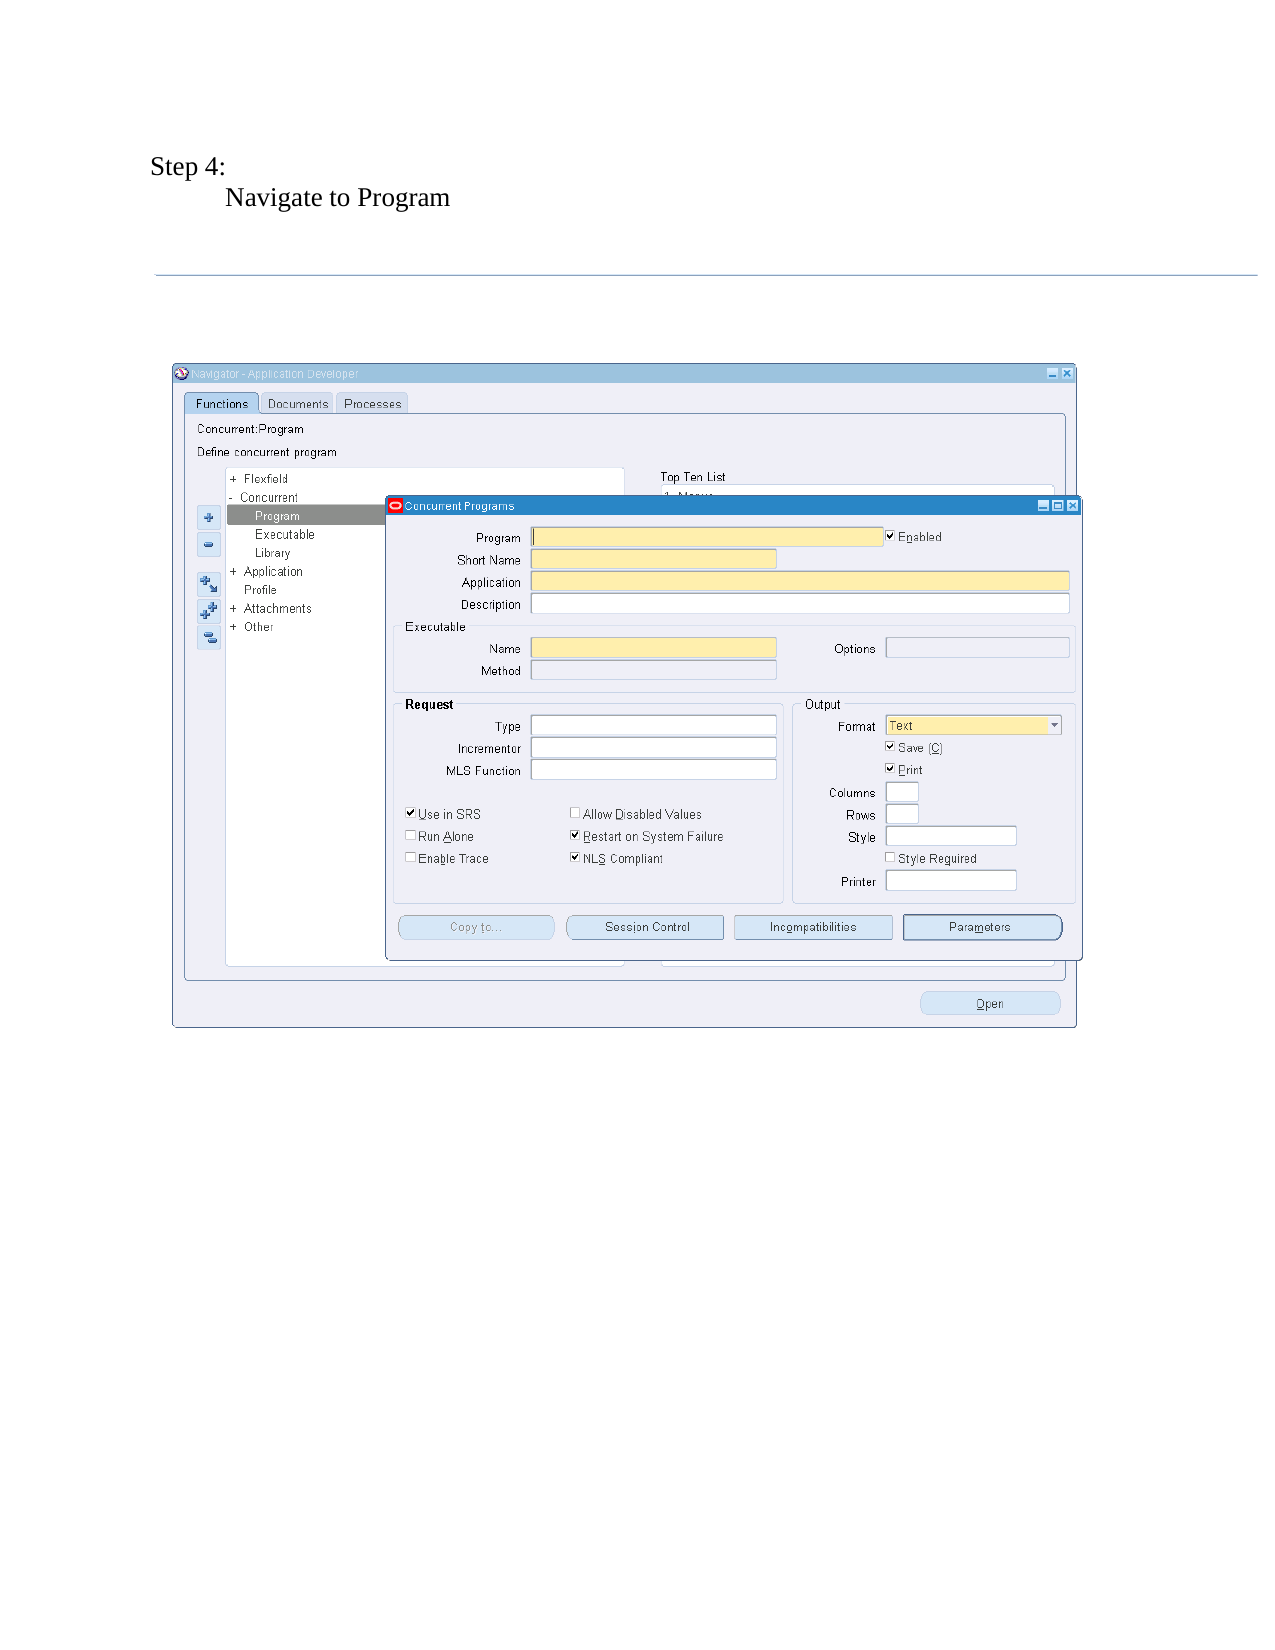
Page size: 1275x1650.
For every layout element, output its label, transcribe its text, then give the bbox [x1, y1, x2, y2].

picture [150, 274, 1258, 1074]
text Step 4: [150, 150, 1125, 181]
text Navigate to Program [150, 181, 1125, 212]
